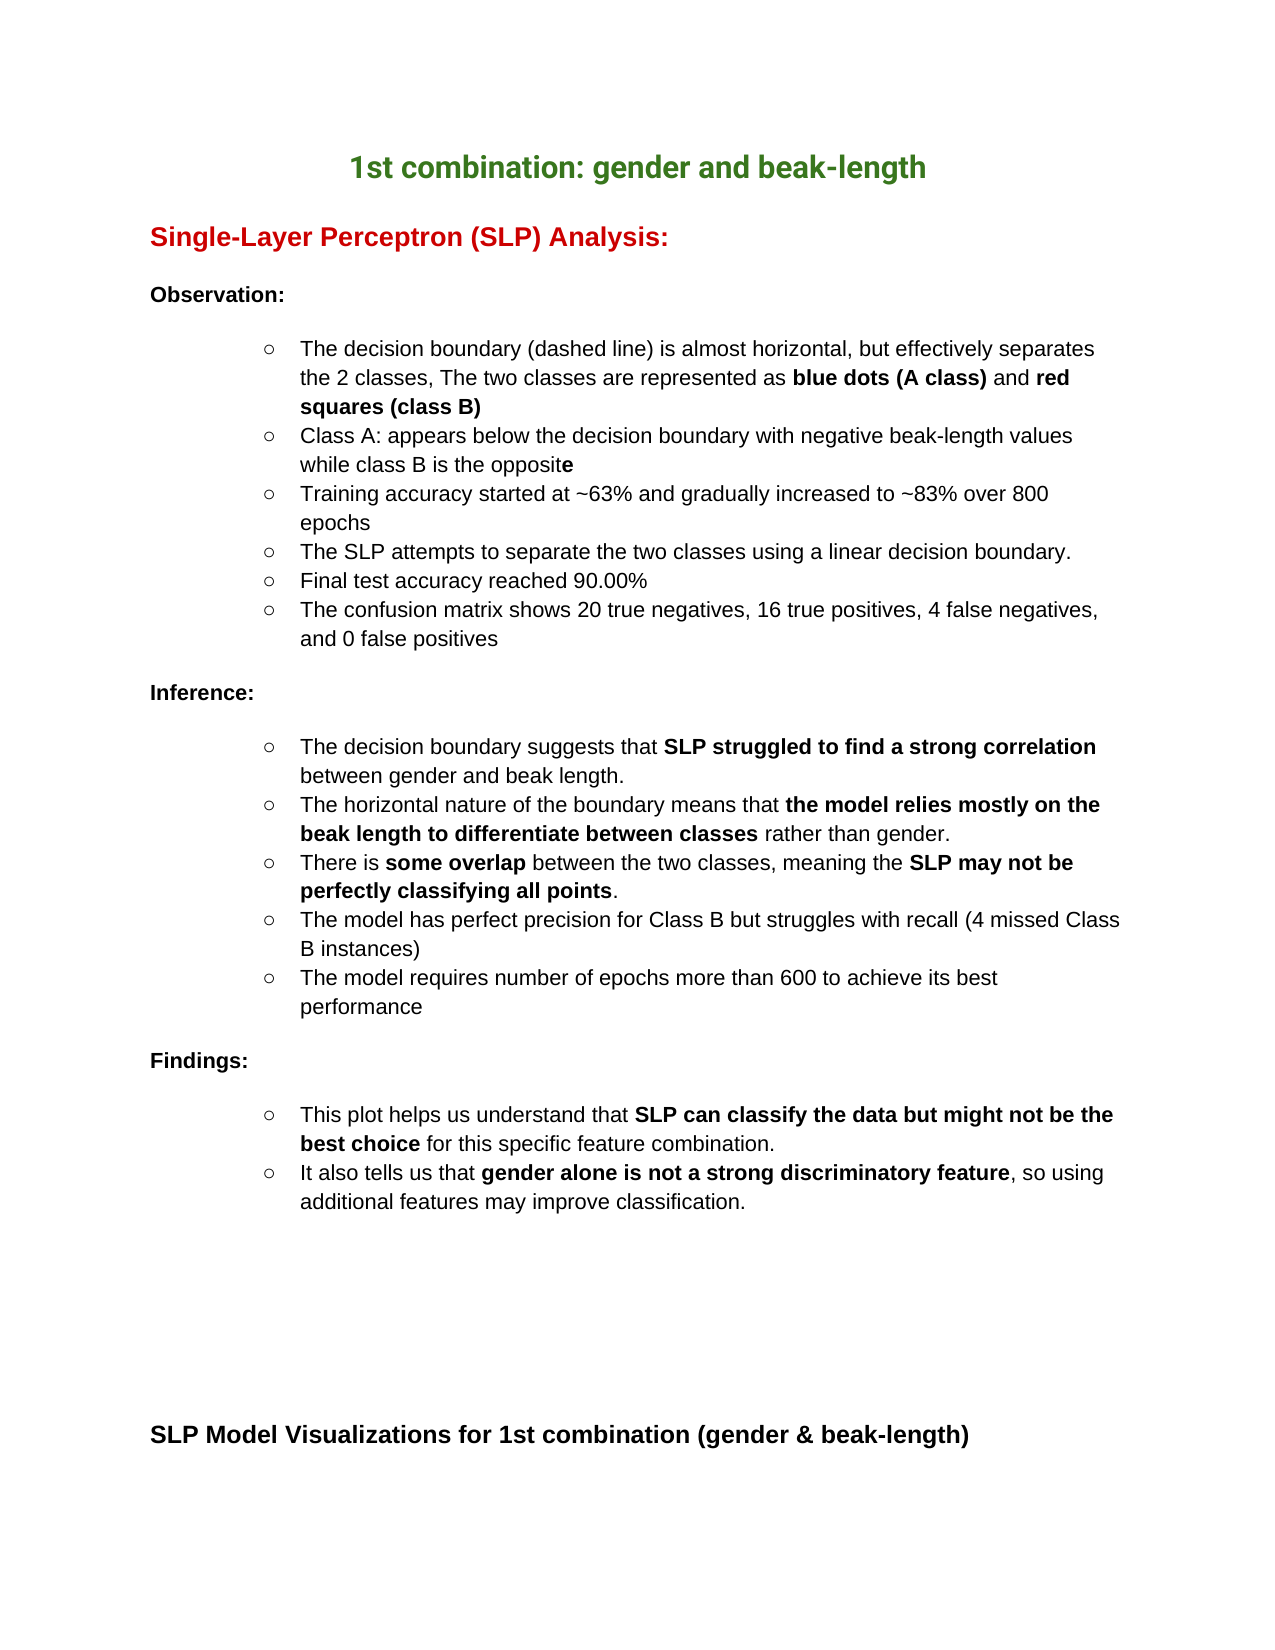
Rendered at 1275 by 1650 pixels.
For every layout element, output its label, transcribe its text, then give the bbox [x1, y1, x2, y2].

list The model has perfect precision for Class B but struggles with recall (4 missed Class B instances) [262, 907, 1125, 962]
list There is some overlap between the two classes, meaning the SLP may not be perfectly classifying all points. [262, 849, 1125, 904]
list Class A: appears below the decision boundary with negative beak-length values while class B is the opposite [262, 423, 1125, 477]
list Training accuracy started at ~63% and gradually increased to ~83% over 800 epochs [262, 481, 1125, 535]
list The model requires number of epochs more than 600 to achieve its best performance [262, 965, 1125, 1019]
text SLP Model Visualizations for 1st combination (gender & beak-length) [150, 1419, 1125, 1448]
list Final test accuracy reached 90.00% [262, 568, 1125, 593]
text Observation: [150, 282, 1125, 307]
list The decision boundary suggests that SLP struggled to find a strong correlation between gender and beak length. [262, 734, 1125, 788]
list The decision boundary (dashed line) is almost horizontal, but effectively separates the 2 classes, The two classes are represented as blue dots (A class) and red squares (class B) [262, 336, 1125, 419]
list The confusion matrix shows 20 true negatives, 16 true positives, 4 false negatives, and 0 false positives [262, 597, 1125, 651]
list It also tells us that gender alone is not a strong discriminatory feature, so using additional features may improve classification. [262, 1160, 1125, 1214]
list The SLP attempts to separate the two classes using a linear decision boundary. [262, 539, 1125, 564]
list This plot helps us understand that SLP can classify the data but might not be the best choice for this specific feature combination. [262, 1102, 1125, 1156]
subtitle Single-Layer Perceptron (SLP) Analysis: [150, 221, 1125, 252]
text Inference: [150, 680, 1125, 705]
text Findings: [150, 1048, 1125, 1073]
text 1st combination: gender and beak-length [150, 150, 1125, 187]
list The horizontal nature of the boundary means that the model relies mostly on the beak length to differentiate between classes rather than gender. [262, 792, 1125, 846]
